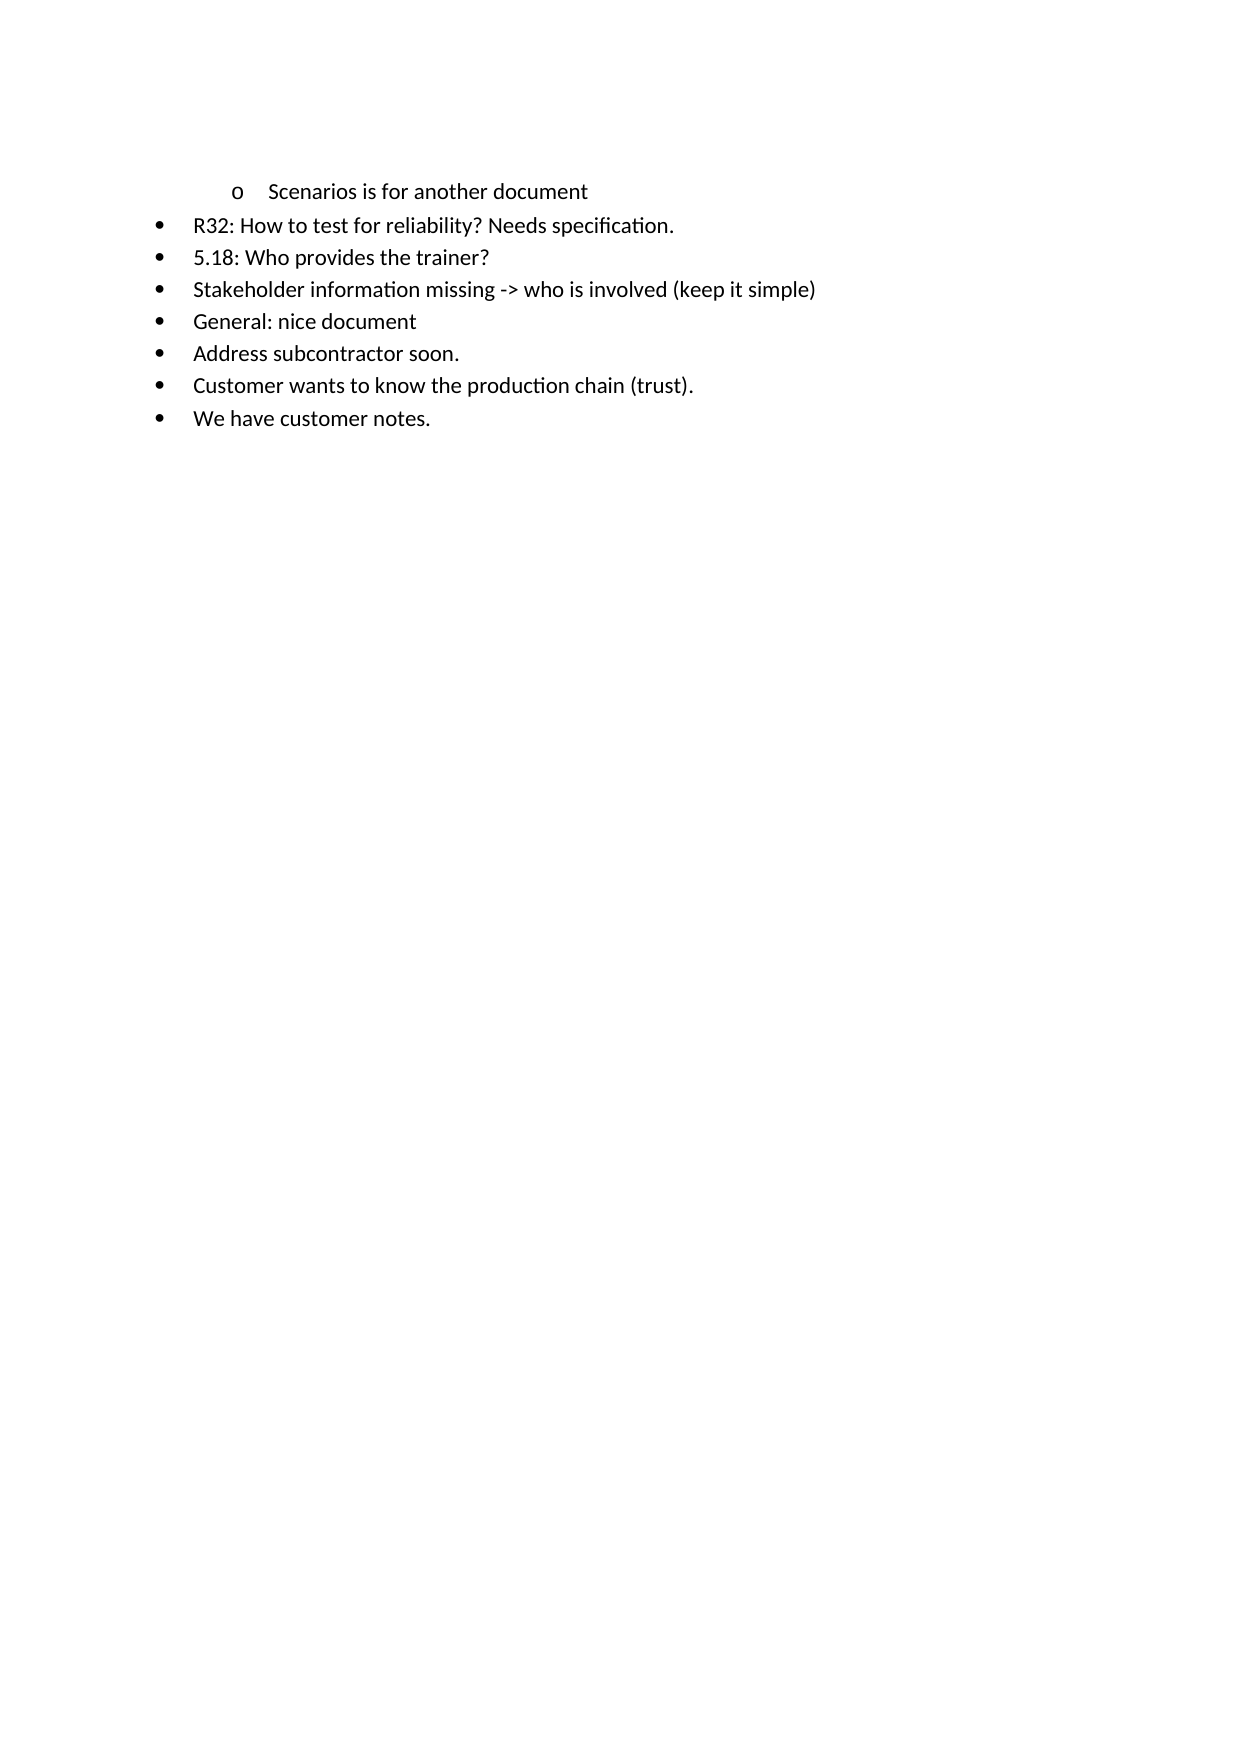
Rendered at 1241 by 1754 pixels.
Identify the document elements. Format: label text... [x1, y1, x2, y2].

list Scenarios is for another document [231, 177, 1122, 206]
list Customer wants to know the production chain (trust). [156, 372, 1122, 400]
list Stakeholder information missing -> who is involved (keep it simple) [156, 275, 1122, 303]
list 5.18: Who provides the trainer? [156, 243, 1122, 271]
list General: nice document [156, 307, 1122, 335]
list We have customer notes. [156, 404, 1122, 432]
list Address subcontractor soon. [156, 339, 1122, 367]
list R32: How to test for reliability? Needs specification. [156, 211, 1122, 239]
